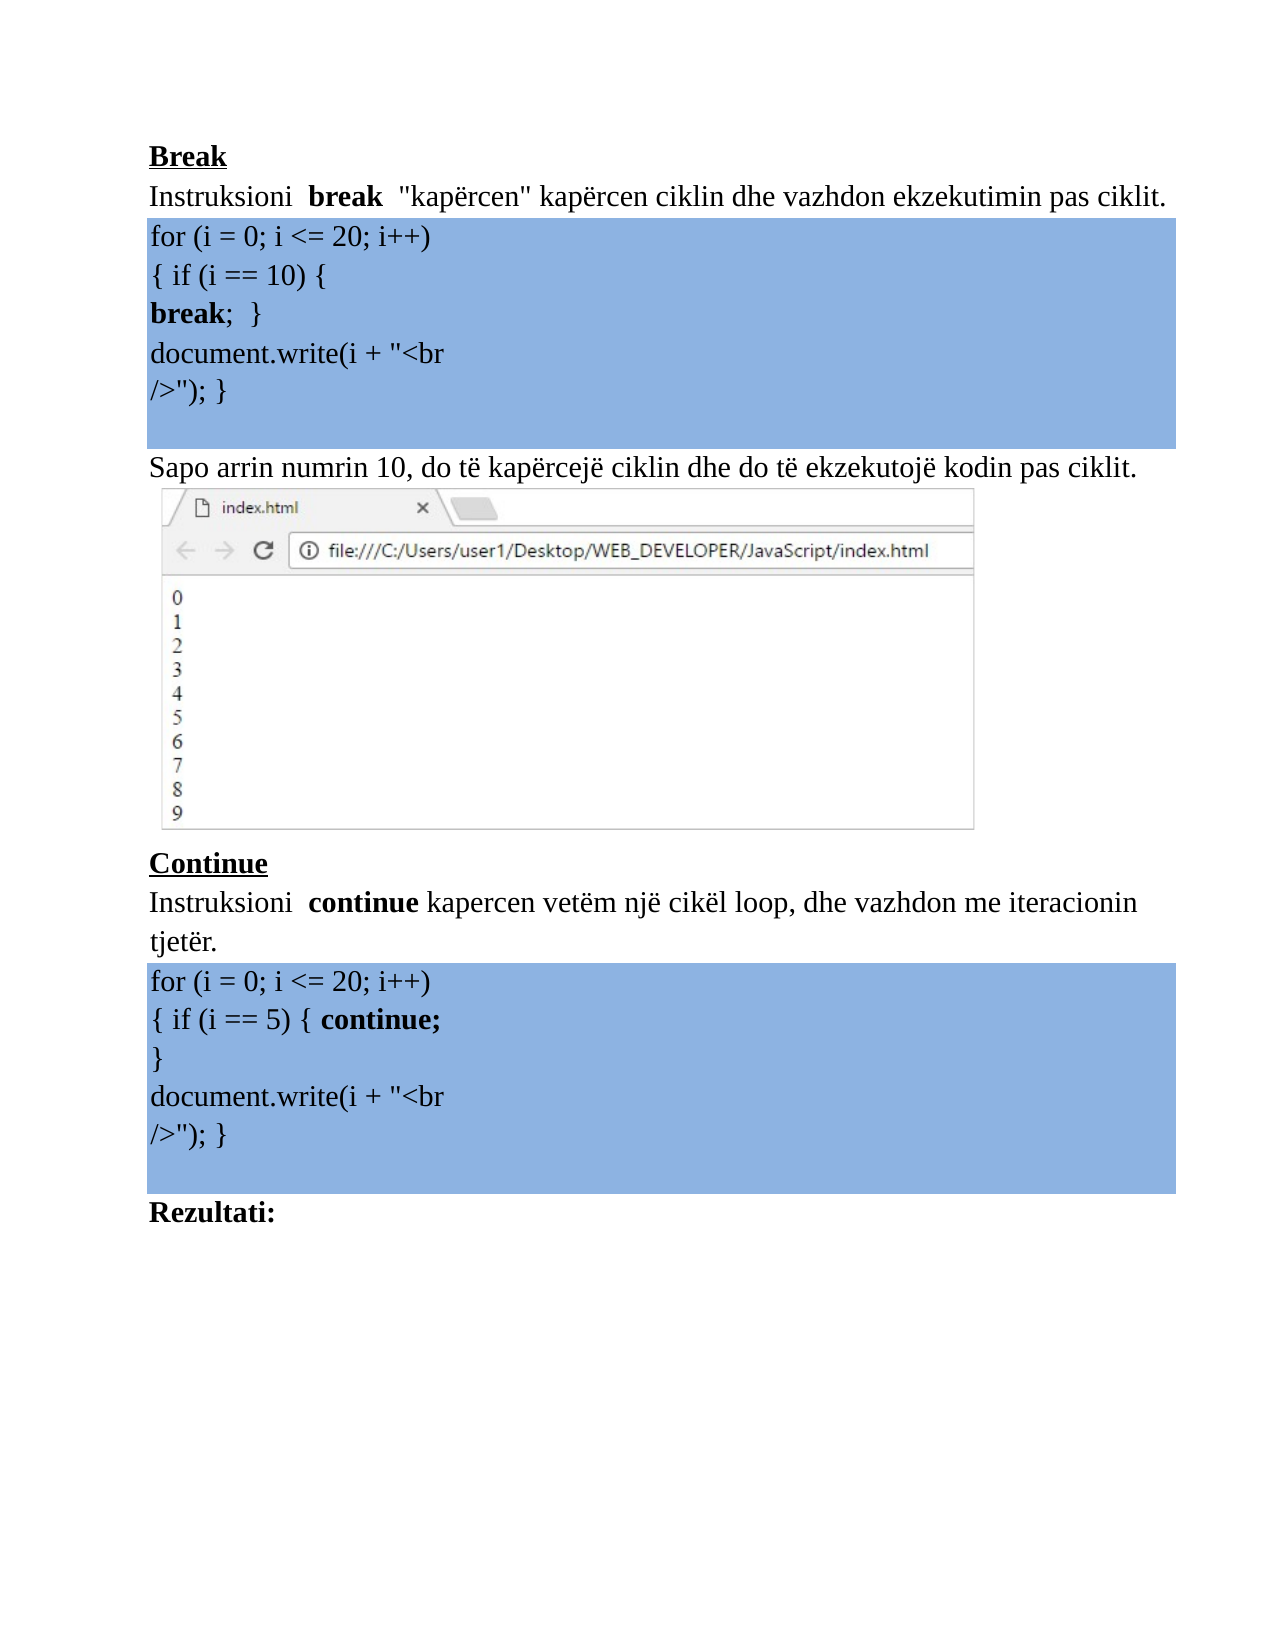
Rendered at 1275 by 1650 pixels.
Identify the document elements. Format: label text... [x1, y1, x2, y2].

text Sapo arrin numrin 10, do të kapërcejë ciklin dhe do të ekzekutojë kodin pas ciklit. [149, 449, 1173, 484]
text Instruksioni continue kapercen vetëm një cikël loop, dhe vazhdon me iteracionin tjetër. [149, 884, 1173, 958]
text Instruksioni break "kapërcen" kapërcen ciklin dhe vazhdon ekzekutimin pas ciklit. [149, 178, 1173, 213]
subtitle Break [149, 138, 1209, 172]
picture [161, 488, 975, 830]
table_header for (i = 0; i <= 20; i++) { if (i == 10) { break; } document.write(i + "<br />"); } [147, 218, 1176, 449]
text Rezultati: [149, 1194, 1209, 1229]
subtitle Continue [149, 845, 1209, 880]
table_header for (i = 0; i <= 20; i++) { if (i == 5) { continue; } document.write(i + "<br />"); } [147, 963, 1176, 1194]
